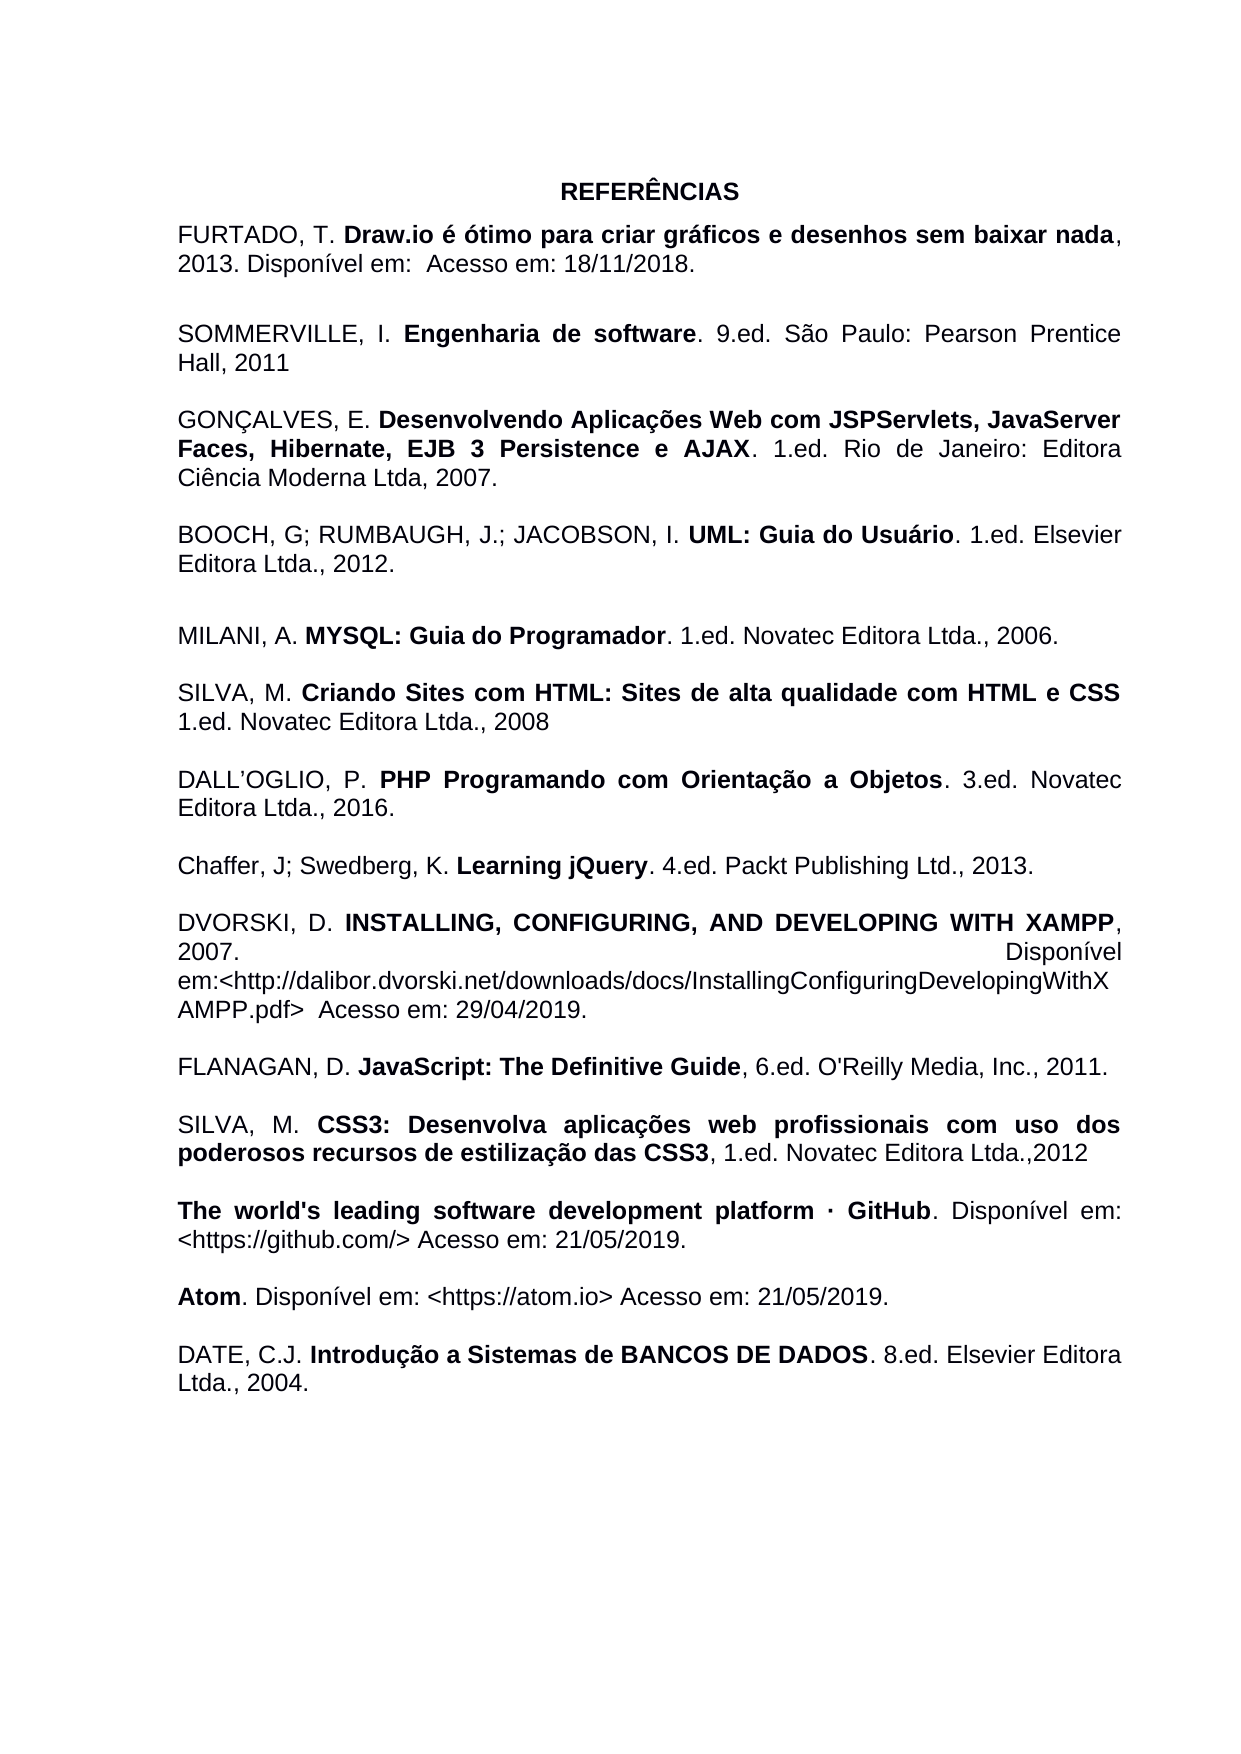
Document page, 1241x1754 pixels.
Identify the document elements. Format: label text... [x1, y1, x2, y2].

text BOOCH, G; RUMBAUGH, J.; JACOBSON, I. UML: Guia do Usuário. 1.ed. Elsevier Editora Ltda., 2012. [177, 520, 1122, 578]
text Chaffer, J; Swedberg, K. Learning jQuery. 4.ed. Packt Publishing Ltd., 2013. [177, 851, 1122, 880]
text SOMMERVILLE, I. Engenharia de software. 9.ed. São Paulo: Pearson Prentice Hall, 2011 [177, 319, 1122, 377]
text SILVA, M. CSS3: Desenvolva aplicações web profissionais com uso dos poderosos recursos de estilização das CSS3, 1.ed. Novatec Editora Ltda.,2012 [177, 1110, 1122, 1167]
text REFERÊNCIAS [177, 177, 1122, 206]
text MILANI, A. MYSQL: Guia do Programador. 1.ed. Novatec Editora Ltda., 2006. [177, 621, 1122, 650]
text SILVA, M. Criando Sites com HTML: Sites de alta qualidade com HTML e CSS 1.ed. Novatec Editora Ltda., 2008 [177, 678, 1122, 736]
text DVORSKI, D. INSTALLING, CONFIGURING, AND DEVELOPING WITH XAMPP, 2007. Disponível em:<http://dalibor.dvorski.net/downloads/docs/InstallingConfiguringDevelopingWithXAMPP.pdf> https://www.techtudo.com.br/tudo-sobre/drawio.html Acesso em: 29/04/2019. [177, 908, 1122, 1023]
text GONÇALVES, E. Desenvolvendo Aplicações Web com JSPServlets, JavaServer Faces, Hibernate, EJB 3 Persistence e AJAX. 1.ed. Rio de Janeiro: Editora Ciência Moderna Ltda, 2007. [177, 405, 1122, 492]
text Atom. Disponível em: <https://atom.io> Acesso em: 21/05/2019. [177, 1282, 1122, 1311]
text DALL’OGLIO, P. PHP Programando com Orientação a Objetos. 3.ed. Novatec Editora Ltda., 2016. [177, 765, 1122, 822]
text DATE, C.J. Introdução a Sistemas de BANCOS DE DADOS. 8.ed. Elsevier Editora Ltda., 2004. [177, 1340, 1122, 1397]
text The world's leading software development platform · GitHub. Disponível em: <https://github.com/> Acesso em: 21/05/2019. [177, 1196, 1122, 1253]
text FURTADO, T. Draw.io é ótimo para criar gráficos e desenhos sem baixar nada, 2013. Disponível em: https://www.techtudo.com.br/tudo-sobre/drawio.html Acesso em: 18/11/2018. [177, 220, 1122, 278]
text FLANAGAN, D. JavaScript: The Definitive Guide, 6.ed. O'Reilly Media, Inc., 2011. [177, 1052, 1122, 1081]
